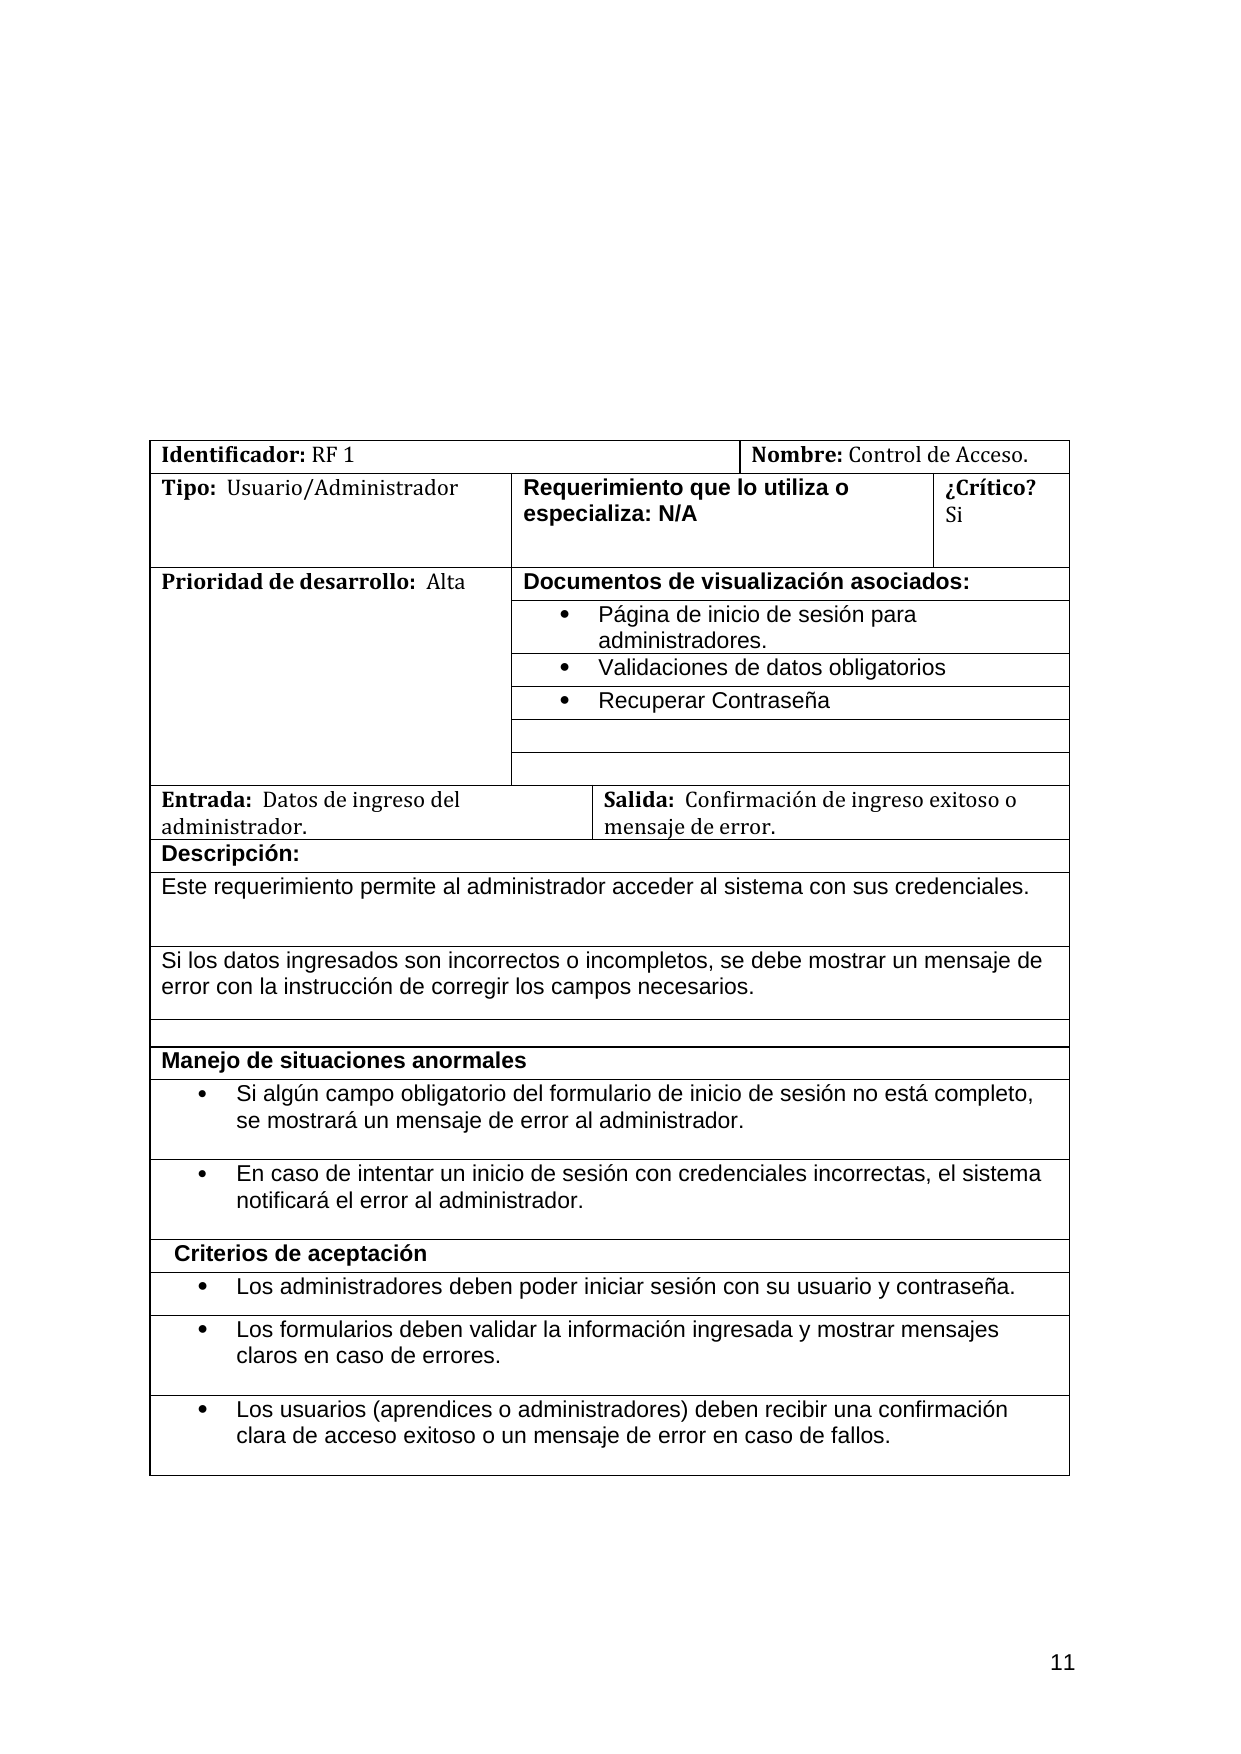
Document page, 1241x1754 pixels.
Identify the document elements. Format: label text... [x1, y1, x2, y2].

table_cell Tipo: Usuario/Administrador [151, 474, 511, 567]
table_cell Si los datos ingresados son incorrectos o incompletos, se debe mostrar un mensaje de error con la instrucción de corregir los campos necesarios. [151, 947, 1069, 1019]
table_cell Salida: Confirmación de ingreso exitoso o mensaje de error. [593, 786, 1069, 839]
table_cell [512, 720, 1069, 752]
table_cell Manejo de situaciones anormales [151, 1048, 1069, 1079]
table_cell Requerimiento que lo utiliza o especializa: N/A [512, 474, 933, 567]
table_cell [512, 753, 1069, 784]
table_header Nombre: Control de Acceso. [741, 441, 1069, 473]
table_cell Los usuarios (aprendices o administradores) deben recibir una confirmación clara de acceso exitoso o un mensaje de error en caso de fallos. [151, 1396, 1069, 1475]
table_cell Entrada: Datos de ingreso del administrador. [151, 786, 592, 839]
table_cell Recuperar Contraseña [512, 687, 1069, 719]
table_cell Prioridad de desarrollo: Alta [151, 568, 511, 784]
table_cell Documentos de visualización asociados: [512, 568, 1069, 599]
table_cell Los formularios deben validar la información ingresada y mostrar mensajes claros en caso de errores. [151, 1316, 1069, 1394]
table_cell Criterios de aceptación [151, 1240, 1069, 1272]
table_cell [151, 1020, 1069, 1046]
table_header Identificador: RF 1 [151, 441, 739, 473]
table_cell Este requerimiento permite al administrador acceder al sistema con sus credenciales. [151, 873, 1069, 946]
table_cell En caso de intentar un inicio de sesión con credenciales incorrectas, el sistema notificará el error al administrador. [151, 1160, 1069, 1239]
table_cell Los administradores deben poder iniciar sesión con su usuario y contraseña. [151, 1273, 1069, 1314]
table_cell Página de inicio de sesión para administradores. [512, 601, 1069, 653]
table_cell ¿Crítico? Si [934, 474, 1069, 567]
table_cell Si algún campo obligatorio del formulario de inicio de sesión no está completo, se mostrará un mensaje de error al administrador. [151, 1080, 1069, 1159]
table_cell Validaciones de datos obligatorios [512, 654, 1069, 686]
table_cell Descripción: [151, 840, 1069, 872]
